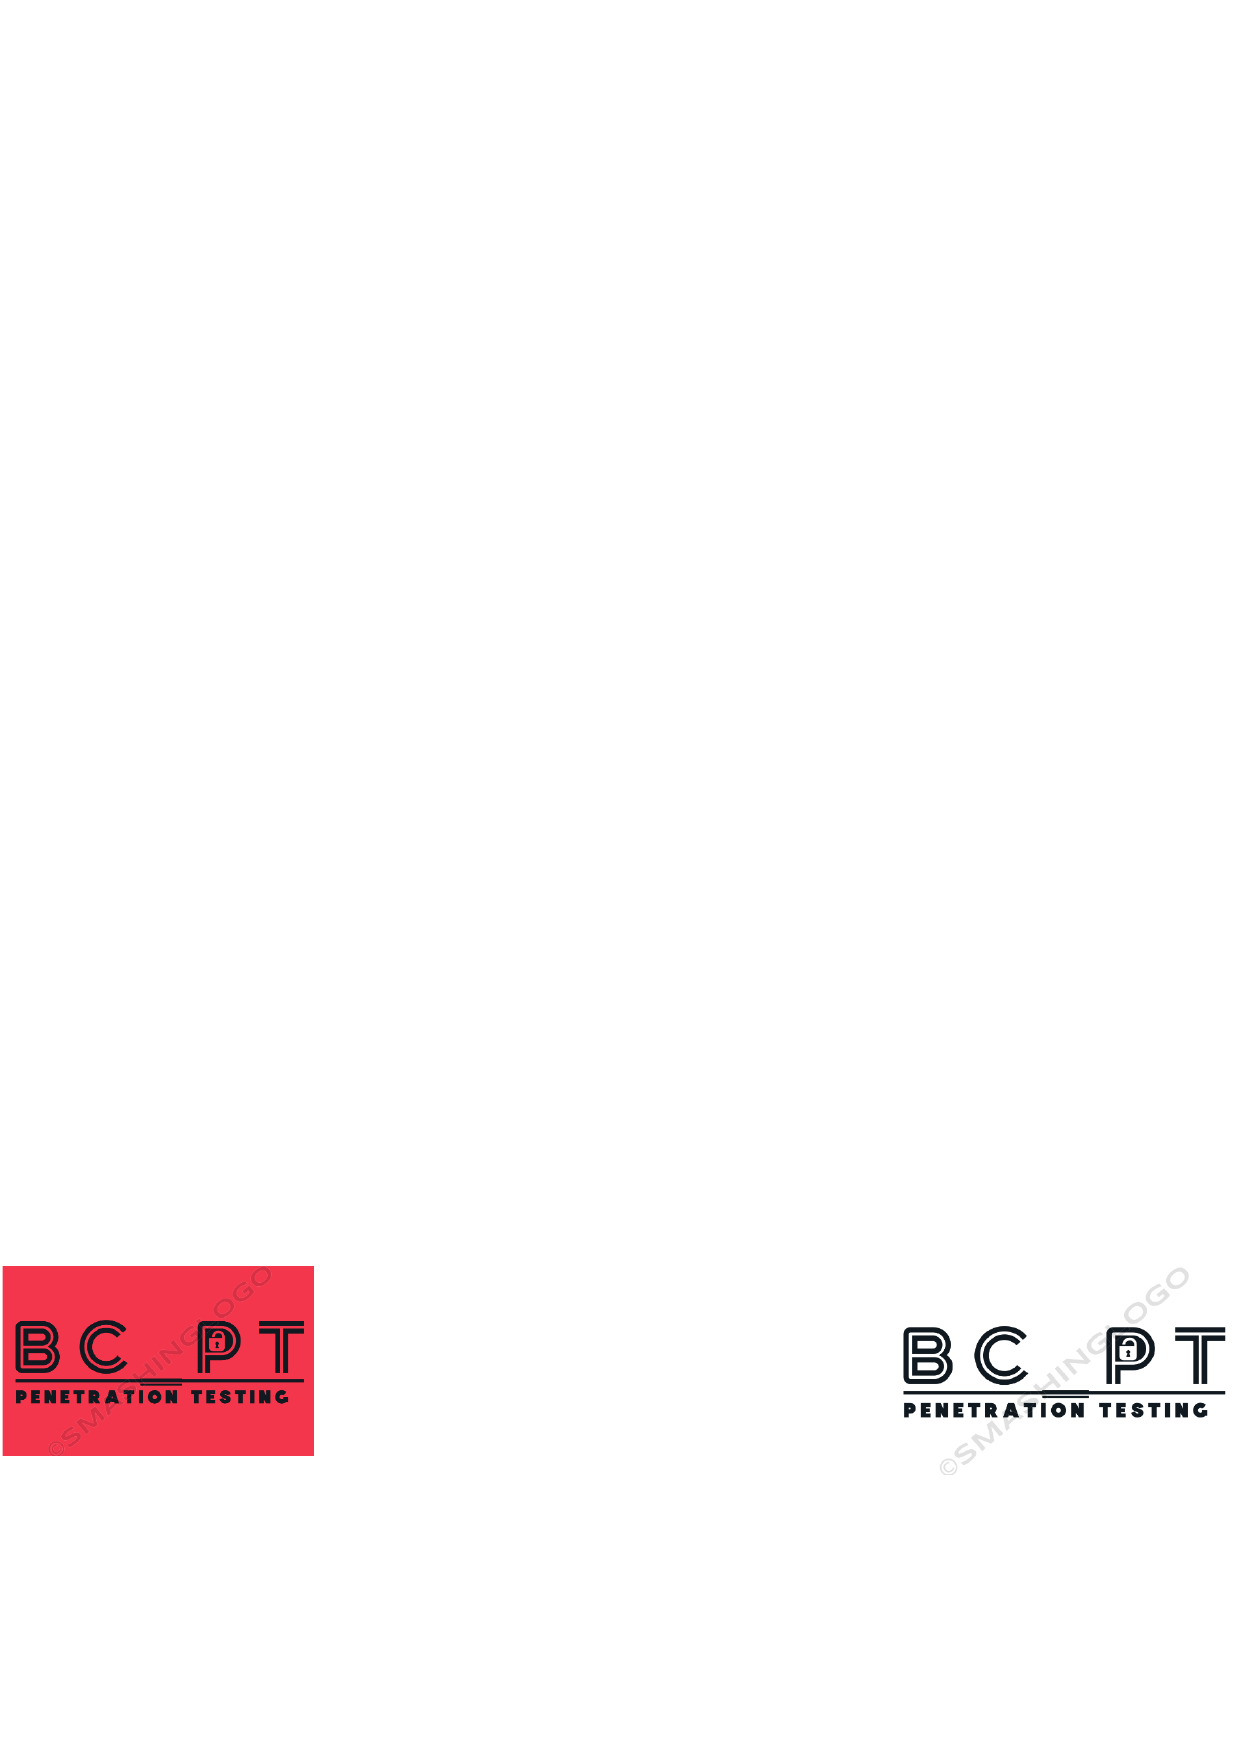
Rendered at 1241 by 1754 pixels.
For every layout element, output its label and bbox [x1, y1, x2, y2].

picture [1, 1266, 314, 1455]
picture [887, 1267, 1238, 1473]
